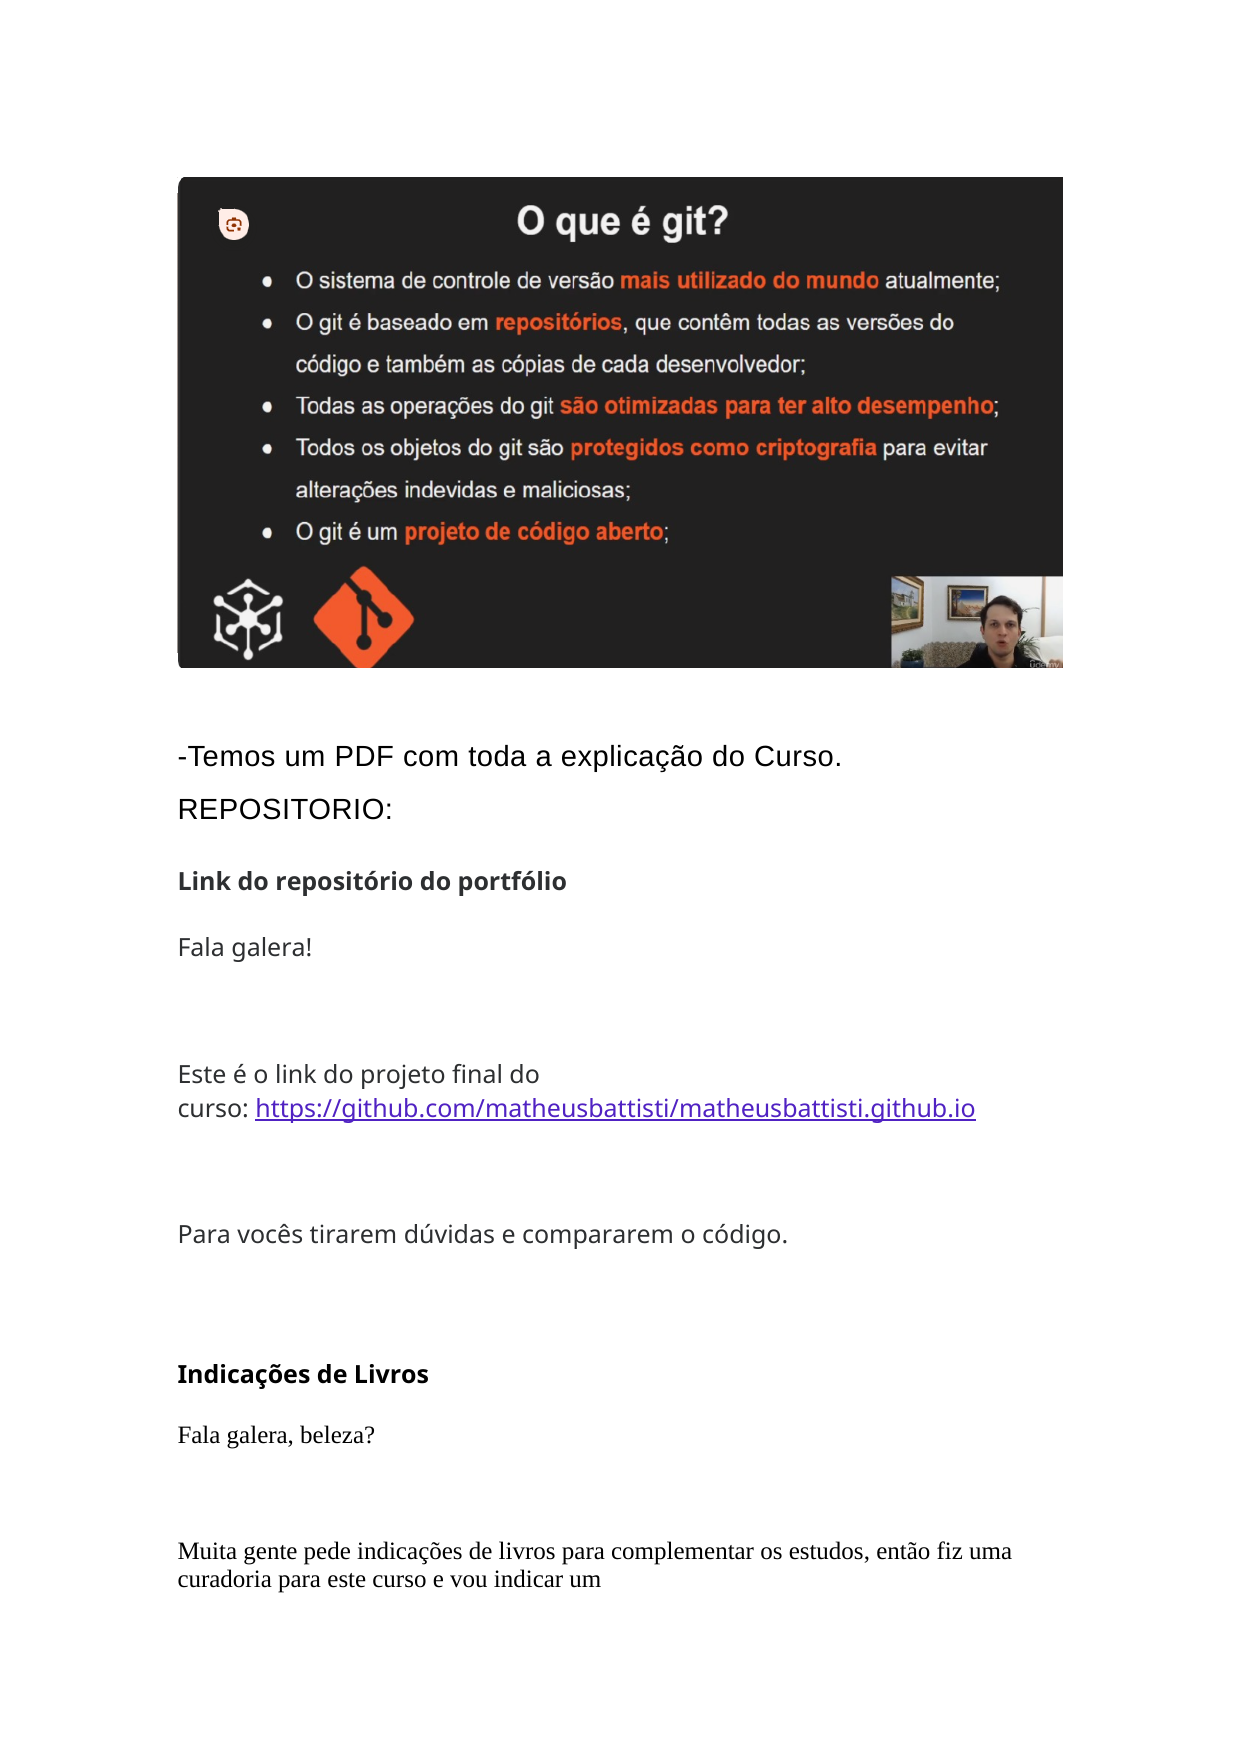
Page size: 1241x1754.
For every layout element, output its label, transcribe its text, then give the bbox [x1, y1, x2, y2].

picture [177, 177, 1063, 668]
text Fala galera, beleza? [177, 1420, 1063, 1449]
text Para vocês tirarem dúvidas e compararem o código. [177, 1217, 1063, 1251]
text Fala galera! [177, 930, 1063, 964]
text Indicações de Livros [177, 1357, 1063, 1391]
text REPOSITORIO: Link do repositório do portfólio [177, 792, 1063, 898]
text -Temos um PDF com toda a explicação do Curso. [177, 739, 1063, 772]
text Muita gente pede indicações de livros para complementar os estudos, então fiz uma curadoria para este curso e vou indicar um [177, 1536, 1063, 1593]
text Este é o link do projeto final do curso: https://github.com/matheusbattisti/matheusbattisti.github.io [177, 1056, 1063, 1124]
